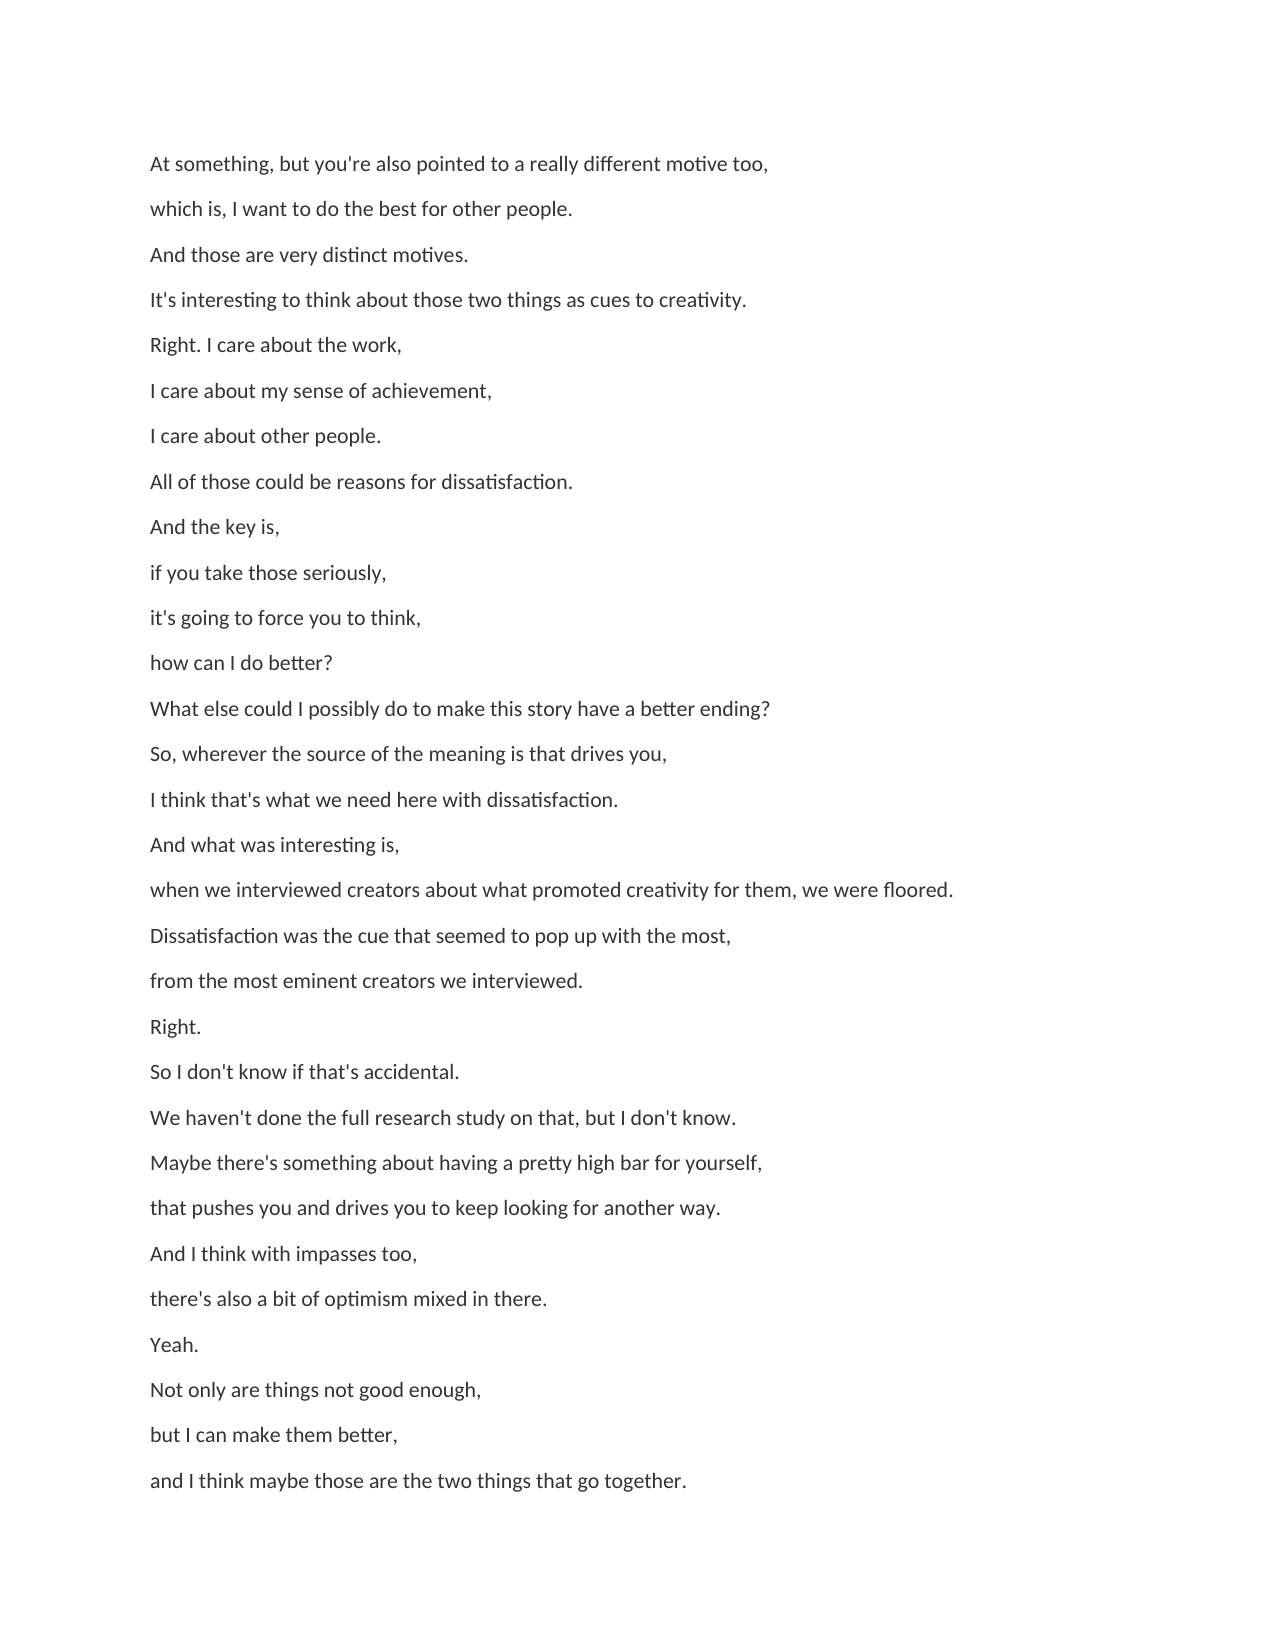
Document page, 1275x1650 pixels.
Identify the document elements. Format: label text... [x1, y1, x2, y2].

text Maybe there's something about having a pretty high bar for yourself, [150, 1149, 1125, 1176]
text What else could I possibly do to make this story have a better ending? [150, 695, 1125, 722]
text All of those could be reasons for dissatisfaction. [150, 468, 1125, 494]
text but I can make them better, [150, 1422, 1125, 1448]
text And the key is, [150, 513, 1125, 540]
text and I think maybe those are the two things that go together. [150, 1467, 1125, 1494]
text there's also a bit of optimism mixed in there. [150, 1285, 1125, 1312]
text I care about other people. [150, 422, 1125, 449]
text which is, I want to do the best for other people. [150, 195, 1125, 222]
text from the most eminent creators we interviewed. [150, 967, 1125, 994]
text Yeah. [150, 1331, 1125, 1357]
text how can I do better? [150, 649, 1125, 676]
text it's going to force you to think, [150, 604, 1125, 631]
text that pushes you and drives you to keep looking for another way. [150, 1194, 1125, 1221]
text And those are very distinct motives. [150, 241, 1125, 267]
text I care about my sense of achievement, [150, 377, 1125, 404]
text And I think with impasses too, [150, 1240, 1125, 1267]
text I think that's what we need here with dissatisfaction. [150, 786, 1125, 812]
text And what was interesting is, [150, 831, 1125, 858]
text We haven't done the full research study on that, but I don't know. [150, 1104, 1125, 1130]
text when we interviewed creators about what promoted creativity for them, we were floored. [150, 877, 1125, 903]
text if you take those seriously, [150, 559, 1125, 585]
text At something, but you're also pointed to a really different motive too, [150, 150, 1125, 177]
text Dissatisfaction was the cue that seemed to pop up with the most, [150, 922, 1125, 949]
text Right. [150, 1013, 1125, 1039]
text Not only are things not good enough, [150, 1376, 1125, 1403]
text So, wherever the source of the meaning is that drives you, [150, 740, 1125, 767]
text So I don't know if that's accidental. [150, 1058, 1125, 1085]
text It's interesting to think about those two things as cues to creativity. [150, 286, 1125, 313]
text Right. I care about the work, [150, 332, 1125, 358]
